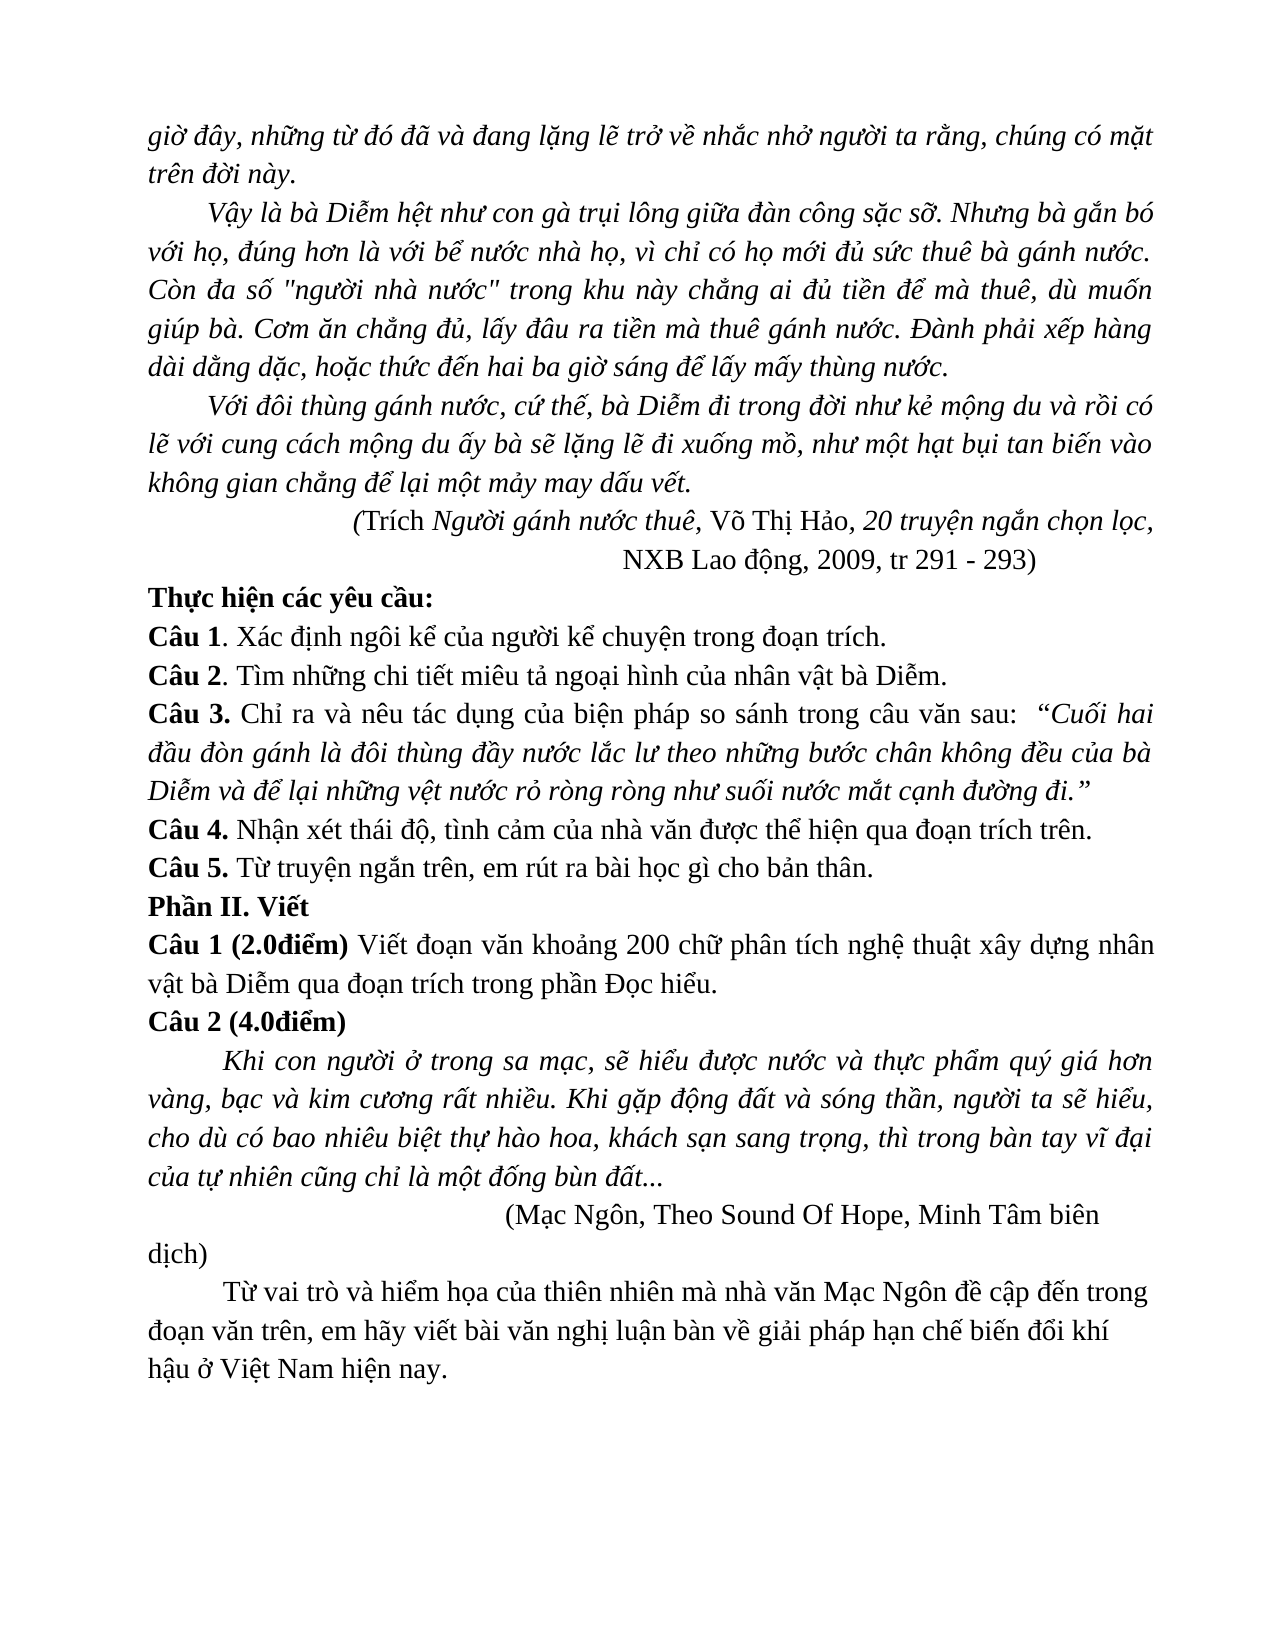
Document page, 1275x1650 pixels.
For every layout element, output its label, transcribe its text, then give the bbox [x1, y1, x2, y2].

text Phần II. Viết [148, 889, 1157, 922]
text Câu 5. Từ truyện ngắn trên, em rút ra bài học gì cho bản thân. [148, 850, 1157, 884]
text Câu 3. Chỉ ra và nêu tác dụng của biện pháp so sánh trong câu văn sau: “Cuối hai đầu đòn gánh là đôi thùng đầy nước lắc lư theo những bước chân không đều của bà Diễm và để lại những vệt nước rỏ ròng ròng như suối nước mắt cạnh đường đi.” [148, 696, 1157, 807]
text Khi con người ở trong sa mạc, sẽ hiểu được nước và thực phẩm quý giá hơn vàng, bạc và kim cương rất nhiều. Khi gặp động đất và sóng thần, người ta sẽ hiểu, cho dù có bao nhiêu biệt thự hào hoa, khách sạn sang trọng, thì trong bàn tay vĩ đại của tự nhiên cũng chỉ là một đống bùn đất... [148, 1043, 1157, 1192]
text NXB Lao động, 2009, tr 291 - 293) [148, 542, 1157, 576]
text Thực hiện các yêu cầu: [148, 581, 1157, 614]
text (Mạc Ngôn, Theo Sound Of Hope, Minh Tâm biên dịch) [148, 1197, 1157, 1269]
text Câu 2. Tìm những chi tiết miêu tả ngoại hình của nhân vật bà Diễm. [148, 658, 1157, 691]
text Từ vai trò và hiểm họa của thiên nhiên mà nhà văn Mạc Ngôn đề cập đến trong đoạn văn trên, em hãy viết bài văn nghị luận bàn về giải pháp hạn chế biến đổi khí hậu ở Việt Nam hiện nay. [148, 1274, 1157, 1385]
text Câu 1 (2.0điểm) Viết đoạn văn khoảng 200 chữ phân tích nghệ thuật xây dựng nhân vật bà Diễm qua đoạn trích trong phần Đọc hiểu. [148, 927, 1157, 999]
text Câu 4. Nhận xét thái độ, tình cảm của nhà văn được thể hiện qua đoạn trích trên. [148, 812, 1157, 845]
text Câu 1. Xác định ngôi kể của người kể chuyện trong đoạn trích. [148, 619, 1157, 653]
text Với đôi thùng gánh nước, cứ thế, bà Diễm đi trong đời như kẻ mộng du và rồi có lẽ với cung cách mộng du ấy bà sẽ lặng lẽ đi xuống mồ, như một hạt bụi tan biến vào không gian chẳng để lại một mảy may dấu vết. [148, 388, 1157, 498]
text Vậy là bà Diễm hệt như con gà trụi lông giữa đàn công sặc sỡ. Nhưng bà gắn bó với họ, đúng hơn là với bể nước nhà họ, vì chỉ có họ mới đủ sức thuê bà gánh nước. Còn đa số "người nhà nước" trong khu này chẳng ai đủ tiền để mà thuê, dù muốn giúp bà. Cơm ăn chẳng đủ, lấy đâu ra tiền mà thuê gánh nước. Đành phải xếp hàng dài dằng dặc, hoặc thức đến hai ba giờ sáng để lấy mấy thùng nước. [148, 195, 1157, 383]
text (Trích Người gánh nước thuê, Võ Thị Hảo, 20 truyện ngắn chọn lọc, [148, 503, 1157, 537]
text Câu 2 (4.0điểm) [148, 1004, 1157, 1038]
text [148, 118, 1157, 190]
